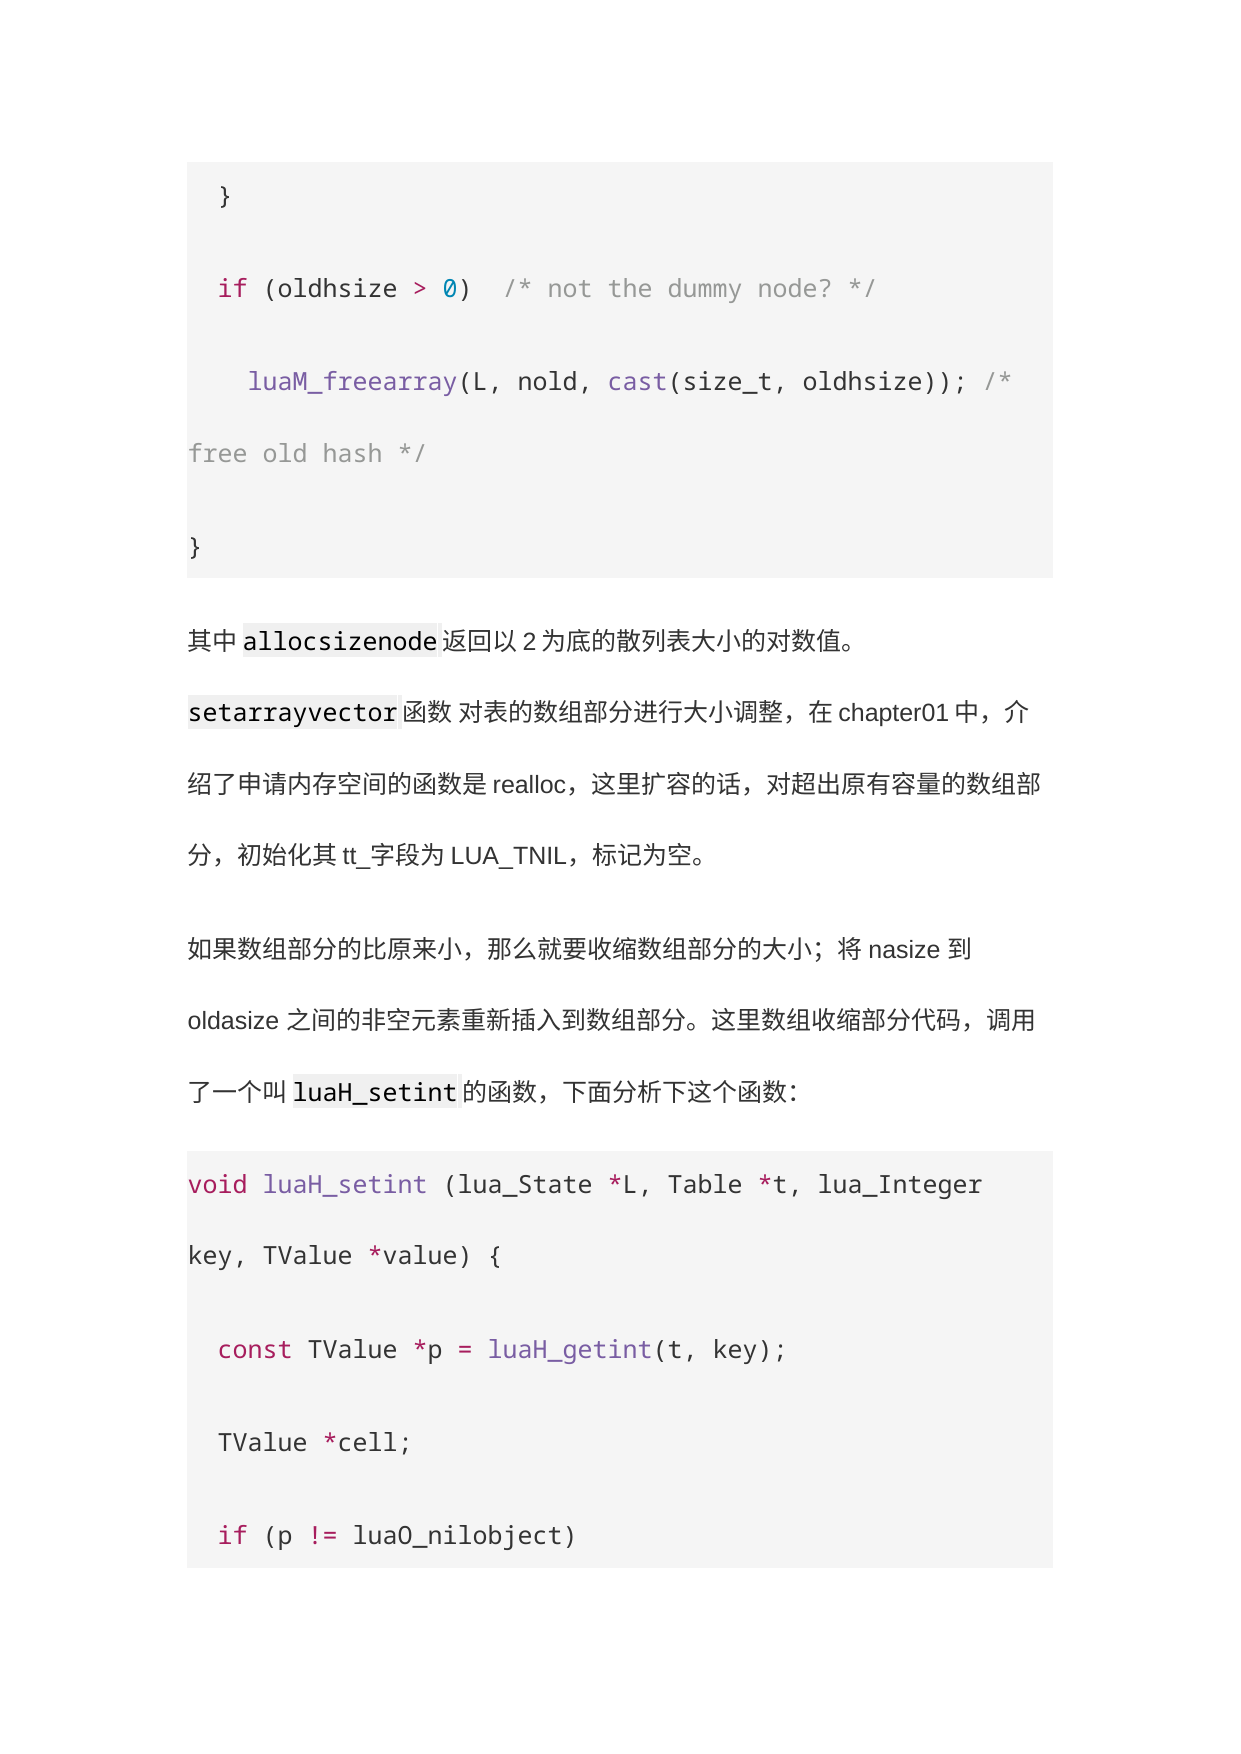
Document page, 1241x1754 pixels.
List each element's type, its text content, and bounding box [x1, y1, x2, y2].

text void luaH_setint (lua_State *L, Table *t, lua_Integer key, TValue *value) { [187, 1151, 1053, 1288]
text 如果数组部分的比原来小，那么就要收缩数组部分的大小；将 nasize 到 oldasize 之间的非空元素重新插入到数组部分。这里数组收缩部分代码，调用了一个叫luaH_setint的函数，下面分析下这个函数： [187, 915, 1053, 1123]
text } [187, 162, 1053, 227]
text 其中allocsizenode返回以2为底的散列表大小的对数值。 setarrayvector函数 对表的数组部分进行大小调整，在chapter01中，介绍了申请内存空间的函数是realloc，这里扩容的话，对超出原有容量的数组部分，初始化其tt_字段为LUA_TNIL，标记为空。 [187, 607, 1053, 886]
text if (p != luaO_nilobject) [187, 1503, 1053, 1568]
text const TValue *p = luaH_getint(t, key); [187, 1316, 1053, 1381]
text } [187, 513, 1053, 578]
text if (oldhsize > 0) /* not the dummy node? */ [187, 255, 1053, 320]
text luaM_freearray(L, nold, cast(size_t, oldhsize)); /* free old hash */ [187, 349, 1053, 485]
text TValue *cell; [187, 1409, 1053, 1474]
